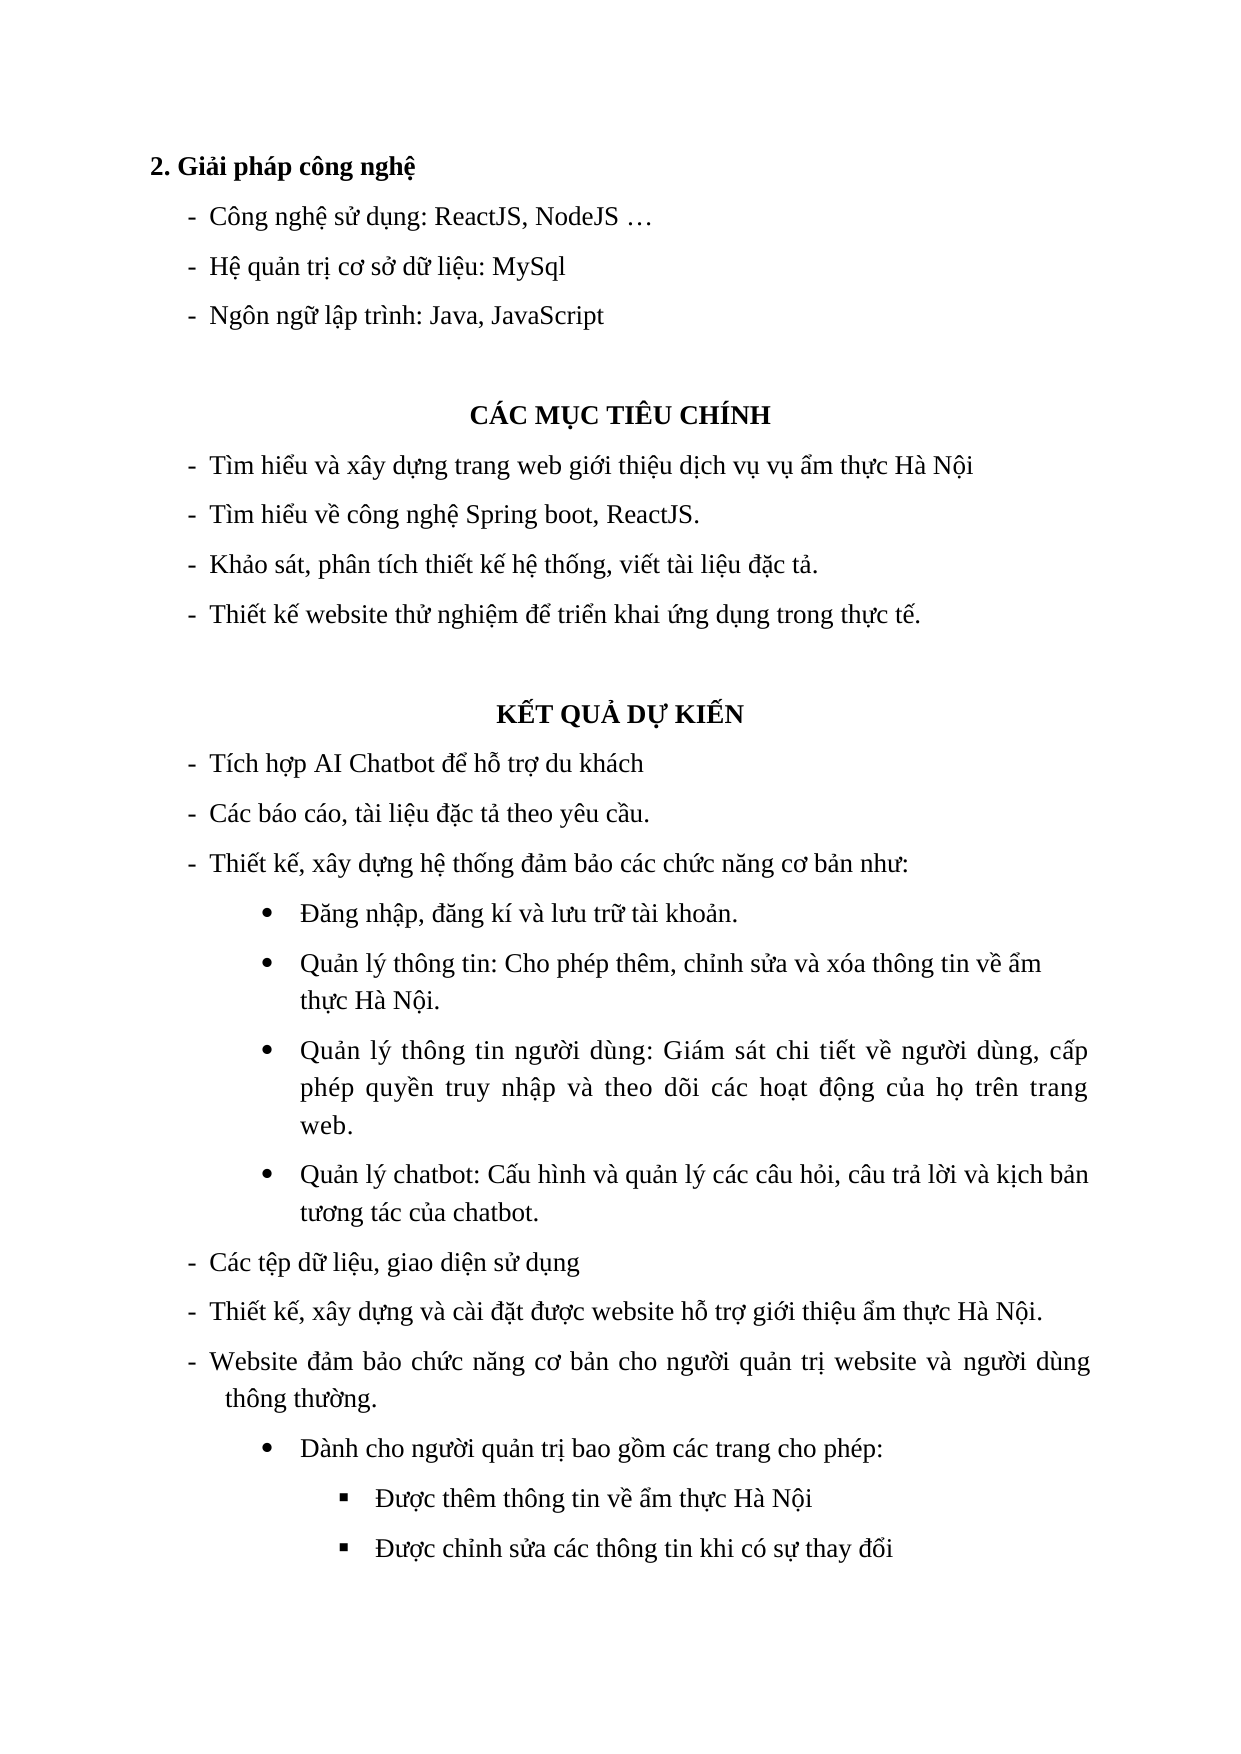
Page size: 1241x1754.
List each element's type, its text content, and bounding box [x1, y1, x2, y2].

list Thiết kế, xây dựng và cài đặt được website hỗ trợ giới thiệu ẩm thực Hà Nội. [187, 1296, 1090, 1327]
text 2. Giải pháp công nghệ [150, 150, 1090, 181]
text CÁC MỤC TIÊU CHÍNH [150, 399, 1090, 430]
list Quản lý thông tin người dùng: Giám sát chi tiết về người dùng, cấp phép quyền truy nhập và theo dõi các hoạt động của họ trên trang web. [262, 1034, 1090, 1140]
list Website đảm bảo chức năng cơ bản cho người quản trị website và người dùng thông thường. [187, 1345, 1090, 1414]
list Các tệp dữ liệu, giao diện sử dụng [187, 1246, 1090, 1277]
list Tích hợp AI Chatbot để hỗ trợ du khách [187, 747, 1090, 779]
list Đăng nhập, đăng kí và lưu trữ tài khoản. [262, 897, 1090, 928]
list Thiết kế, xây dựng hệ thống đảm bảo các chức năng cơ bản như: [187, 847, 1090, 878]
list Thiết kế website thử nghiệm để triển khai ứng dụng trong thực tế. [187, 598, 1090, 629]
list Tìm hiểu về công nghệ Spring boot, ReactJS. [187, 498, 1090, 530]
list Ngôn ngữ lập trình: Java, JavaScript [187, 299, 1090, 331]
list Được thêm thông tin về ẩm thực Hà Nội [337, 1482, 1090, 1514]
list Hệ quản trị cơ sở dữ liệu: MySql [187, 249, 1090, 281]
list Quản lý thông tin: Cho phép thêm, chỉnh sửa và xóa thông tin về ẩm thực Hà Nội. [262, 947, 1090, 1015]
list Tìm hiểu và xây dựng trang web giới thiệu dịch vụ vụ ẩm thực Hà Nội [187, 449, 1090, 480]
list Các báo cáo, tài liệu đặc tả theo yêu cầu. [187, 797, 1090, 828]
list Khảo sát, phân tích thiết kế hệ thống, viết tài liệu đặc tả. [187, 548, 1090, 579]
list Được chỉnh sửa các thông tin khi có sự thay đổi [337, 1532, 1090, 1564]
list Dành cho người quản trị bao gồm các trang cho phép: [262, 1432, 1090, 1464]
text KẾT QUẢ DỰ KIẾN [150, 698, 1090, 729]
list Quản lý chatbot: Cấu hình và quản lý các câu hỏi, câu trả lời và kịch bản tương tác của chatbot. [262, 1158, 1090, 1227]
list Công nghệ sử dụng: ReactJS, NodeJS … [187, 200, 1090, 231]
